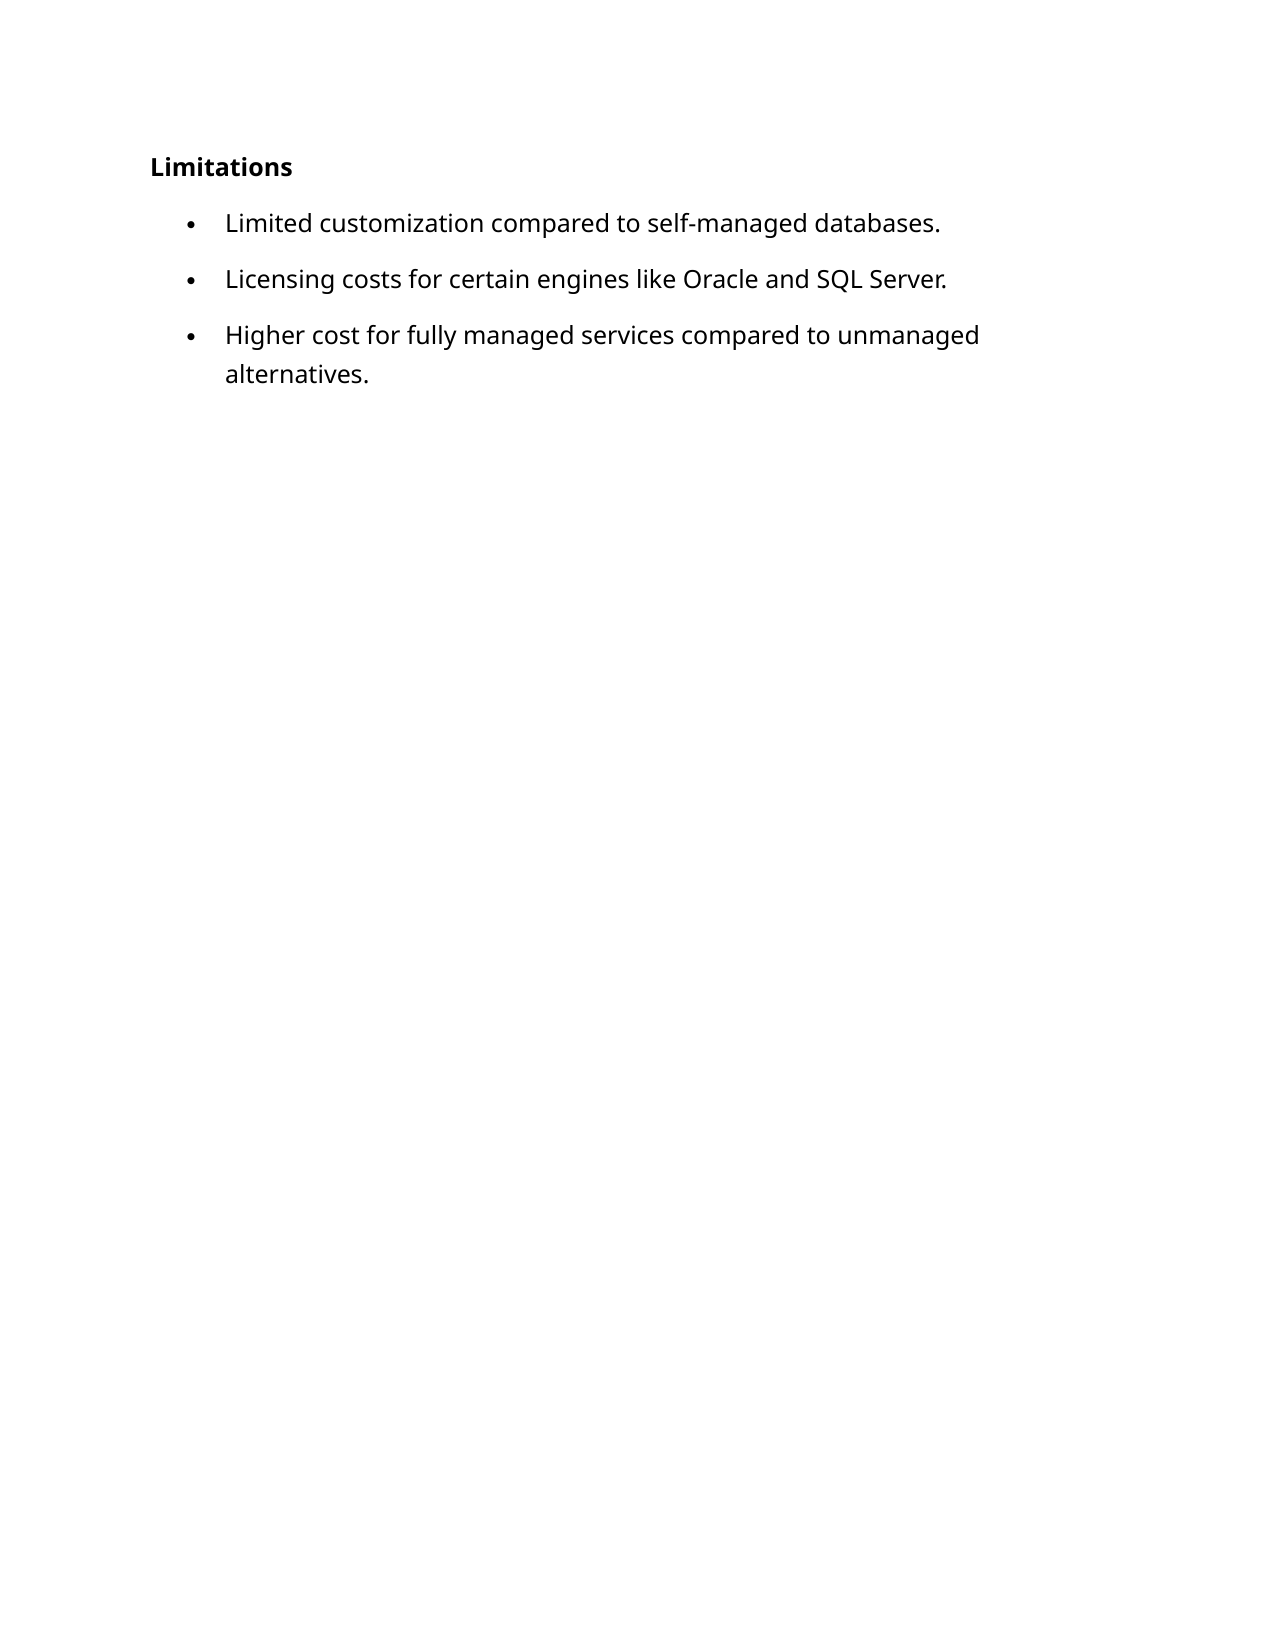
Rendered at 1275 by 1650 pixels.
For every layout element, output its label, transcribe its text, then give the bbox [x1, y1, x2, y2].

list Higher cost for fully managed services compared to unmanaged alternatives. [187, 317, 1125, 391]
list Limited customization compared to self-managed databases. [187, 206, 1125, 240]
text Limitations [150, 150, 1125, 184]
list Licensing costs for certain engines like Oracle and SQL Server. [187, 262, 1125, 296]
